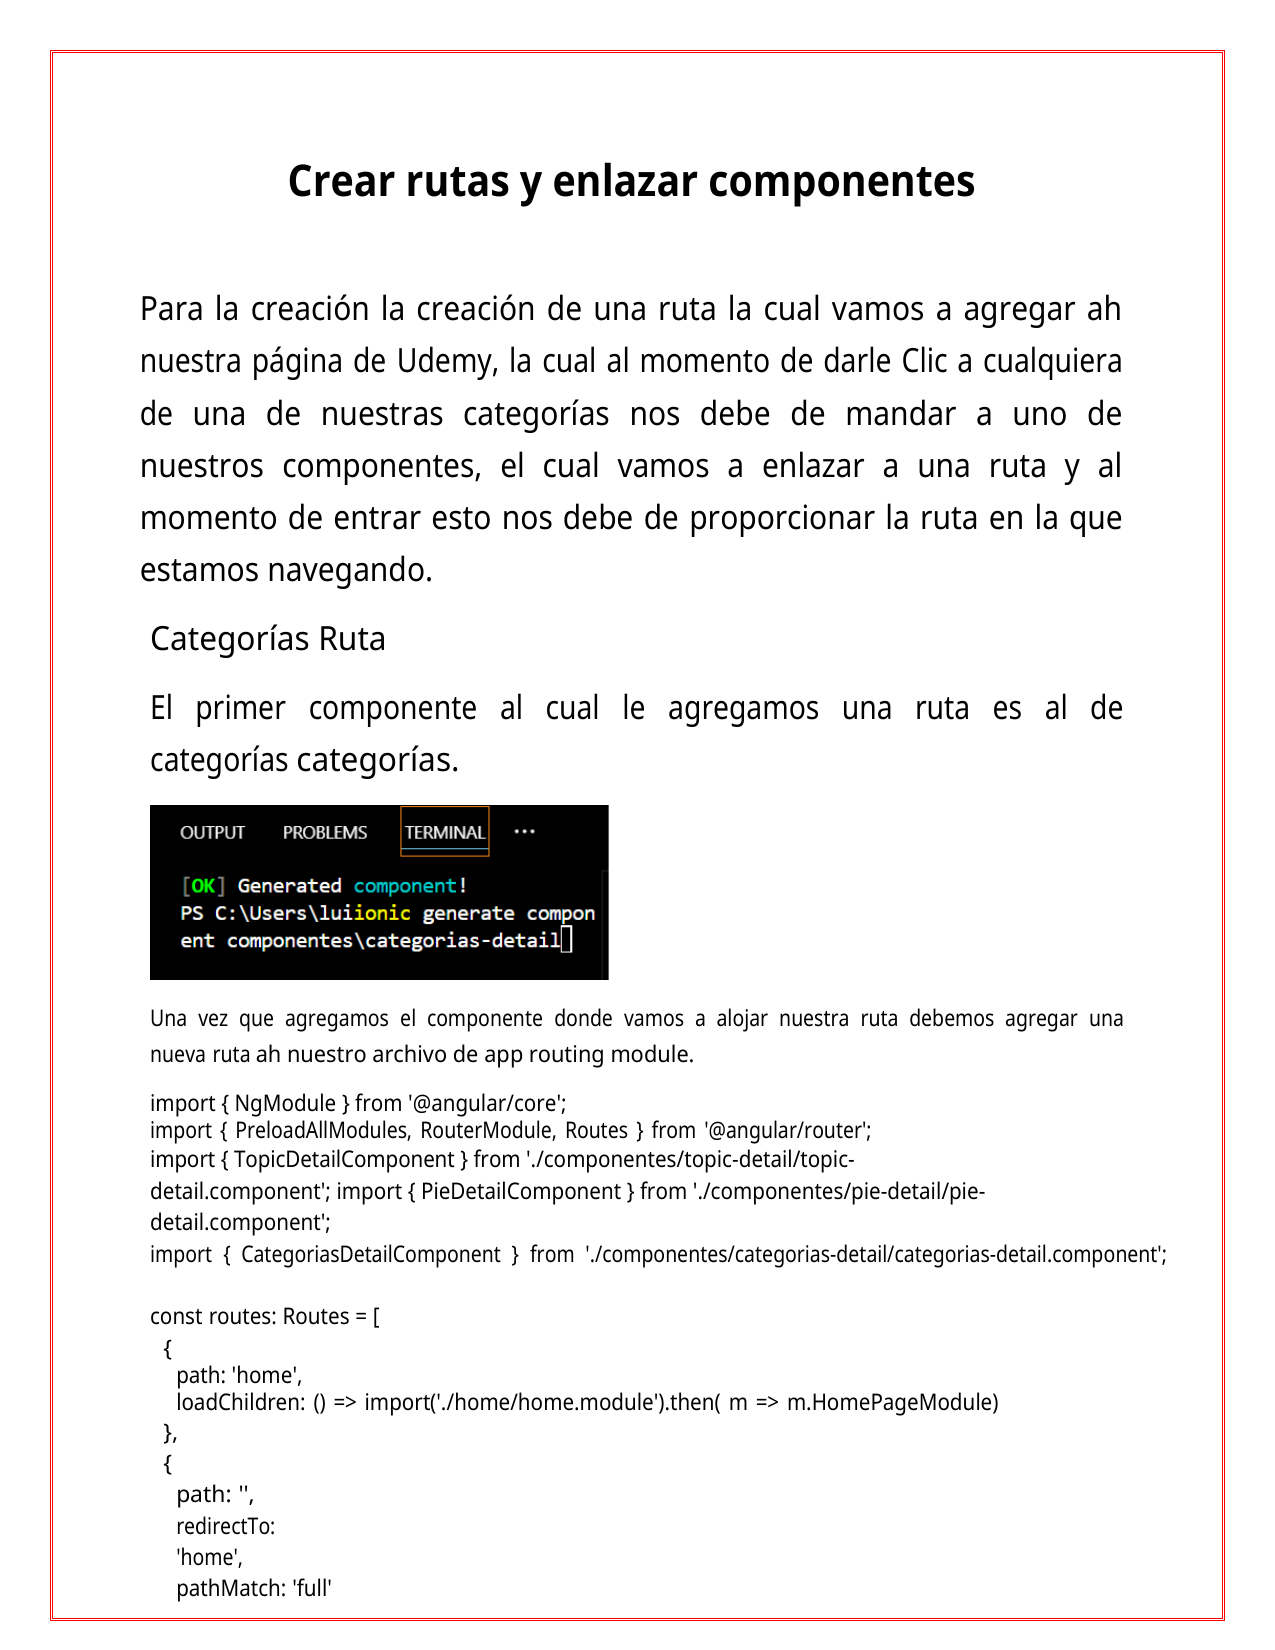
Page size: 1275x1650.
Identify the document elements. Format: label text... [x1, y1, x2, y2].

text import { PreloadAllModules, RouterModule, Routes } from '@angular/router'; [150, 1117, 1179, 1143]
text path: '', redirectTo: 'home', pathMatch: 'full' [176, 1478, 342, 1603]
text { [163, 1447, 1179, 1478]
text { [163, 1331, 1179, 1363]
text const routes: Routes = [ [150, 1300, 1179, 1331]
subtitle Para la creación la creación de una ruta la cual vamos a agregar ah nuestra página de Udemy, la cual al momento de darle Clic a cualquiera de una de nuestras categorías nos debe de mandar a uno de nuestros componentes, el cual vamos a enlazar a una ruta y al momento de entrar esto nos debe de proporcionar la ruta en la que estamos navegando. [139, 285, 1124, 591]
text Categorías Ruta [150, 615, 1179, 660]
text import { NgModule } from '@angular/core'; [150, 1091, 1179, 1117]
subtitle Crear rutas y enlazar componentes [139, 149, 1124, 209]
text path: 'home', [176, 1363, 1179, 1389]
text loadChildren: () => import('./home/home.module').then( m => m.HomePageModule) [176, 1389, 1179, 1415]
text import { CategoriasDetailComponent } from './componentes/categorias-detail/categorias-detail.component'; [150, 1237, 1179, 1269]
text }, [163, 1416, 1179, 1447]
subtitle El primer componente al cual le agregamos una ruta es al de categorías categorías. [150, 683, 1124, 781]
text import { TopicDetailComponent } from './componentes/topic-detail/topic-detail.component'; import { PieDetailComponent } from './componentes/pie-detail/pie-detail.component'; [150, 1143, 1017, 1237]
picture [150, 805, 609, 980]
